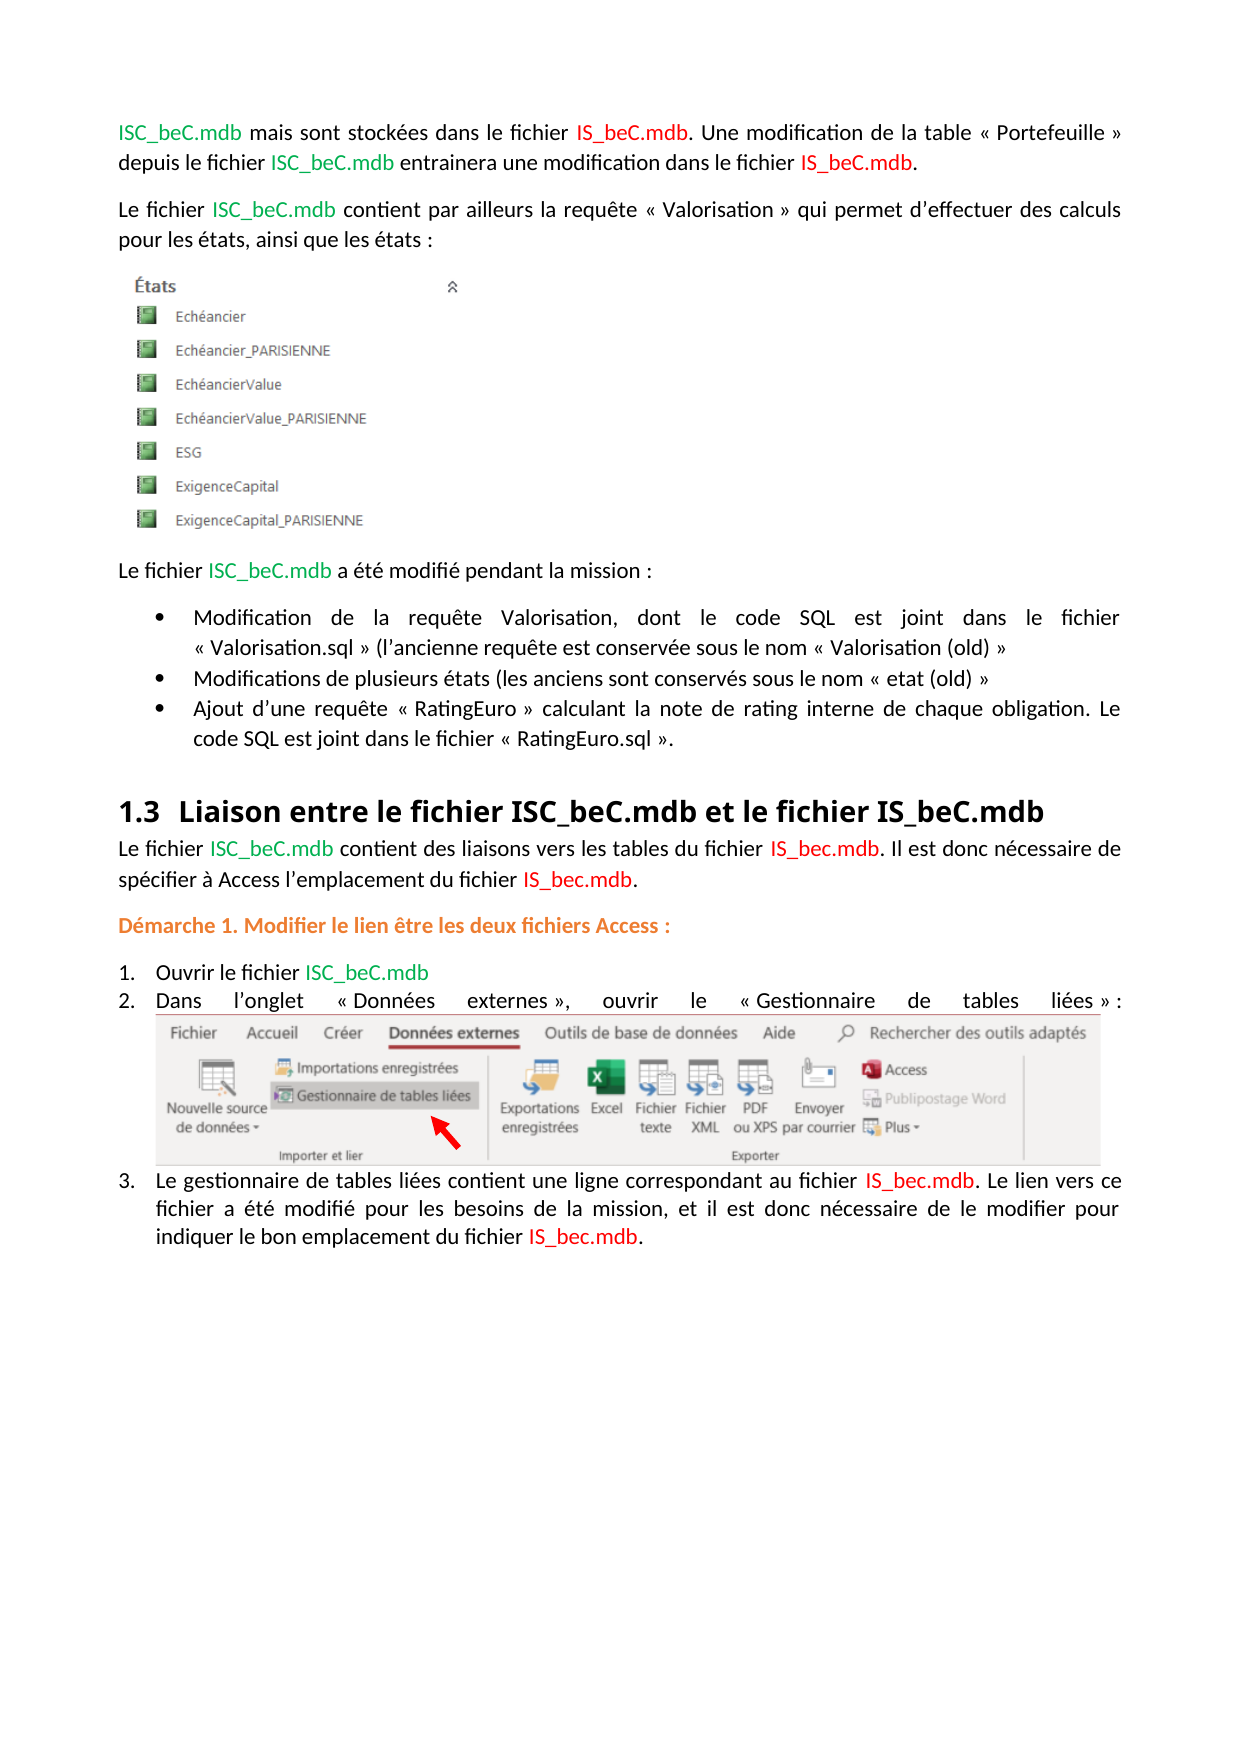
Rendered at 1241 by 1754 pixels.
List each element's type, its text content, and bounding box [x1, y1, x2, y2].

list Ajout d’une requête « RatingEuro » calculant la note de rating interne de chaque obligation. Le code SQL est joint dans le fichier « RatingEuro.sql ». [156, 694, 1122, 752]
subtitle Liaison entre le fichier ISC_beC.mdb et le fichier IS_beC.mdb [118, 792, 1122, 831]
text Le fichier ISC_beC.mdb a été modifié pendant la mission : [118, 556, 1122, 584]
picture [118, 272, 473, 538]
list Modification de la requête Valorisation, dont le code SQL est joint dans le fichier « Valorisation.sql » (l’ancienne requête est conservée sous le nom « Valorisation (old) » [156, 603, 1122, 661]
text Le fichier ISC_beC.mdb contient par ailleurs la requête « Valorisation » qui permet d’effectuer des calculs pour les états, ainsi que les états : [118, 195, 1122, 253]
text Le fichier ISC_beC.mdb contient des liaisons vers les tables du fichier IS_bec.mdb. Il est donc nécessaire de spécifier à Access l’emplacement du fichier IS_bec.mdb. [118, 834, 1122, 893]
text Démarche 1. Modifier le lien être les deux fichiers Access : [118, 912, 1122, 940]
list Ouvrir le fichier ISC_beC.mdb [118, 958, 1122, 987]
picture [155, 1014, 1101, 1166]
list Modifications de plusieurs états (les anciens sont conservés sous le nom « etat (old) » [156, 664, 1122, 692]
